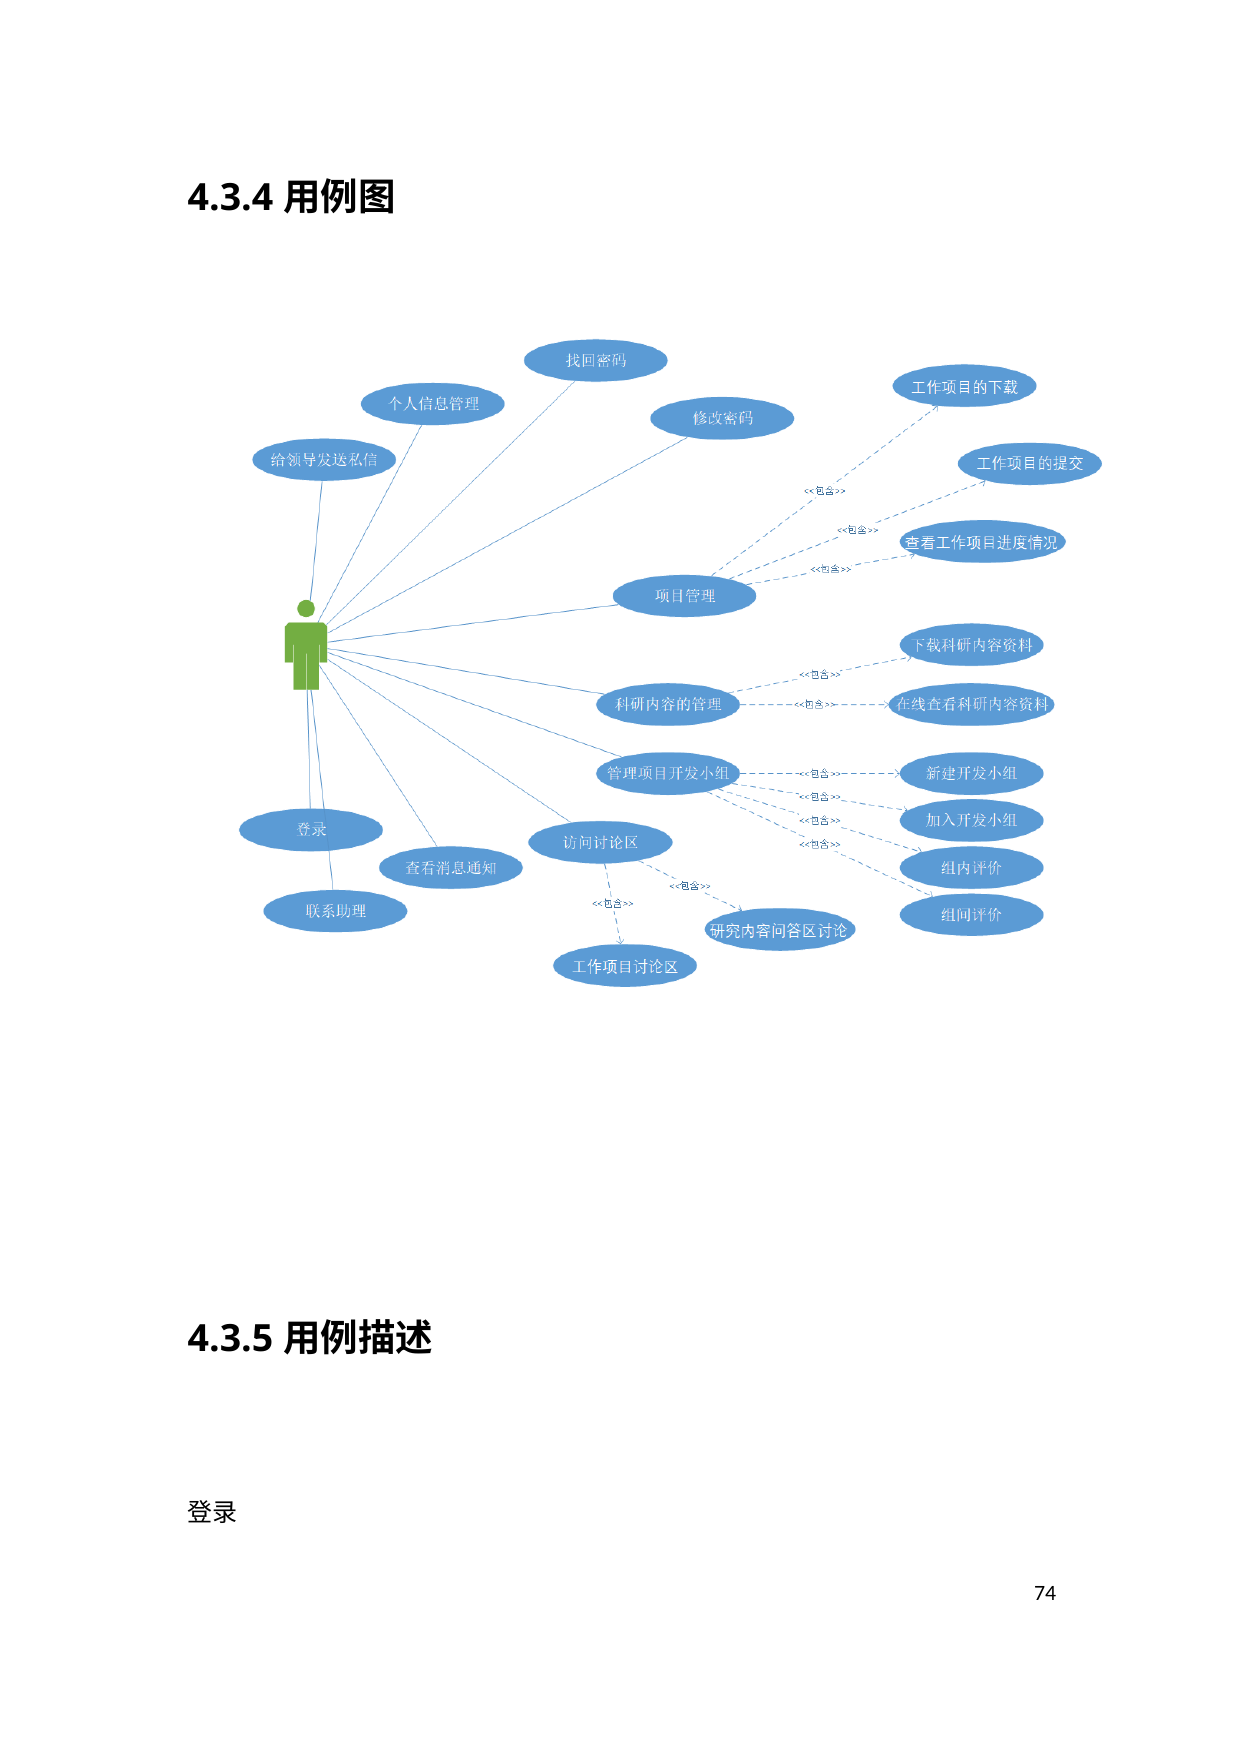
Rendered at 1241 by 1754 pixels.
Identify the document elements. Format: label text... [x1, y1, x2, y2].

picture [237, 337, 1103, 988]
subtitle 4.3.4 用例图 [187, 162, 1053, 227]
subtitle 4.3.5 用例描述 [187, 1303, 1053, 1368]
text 登录 [187, 1478, 1053, 1543]
